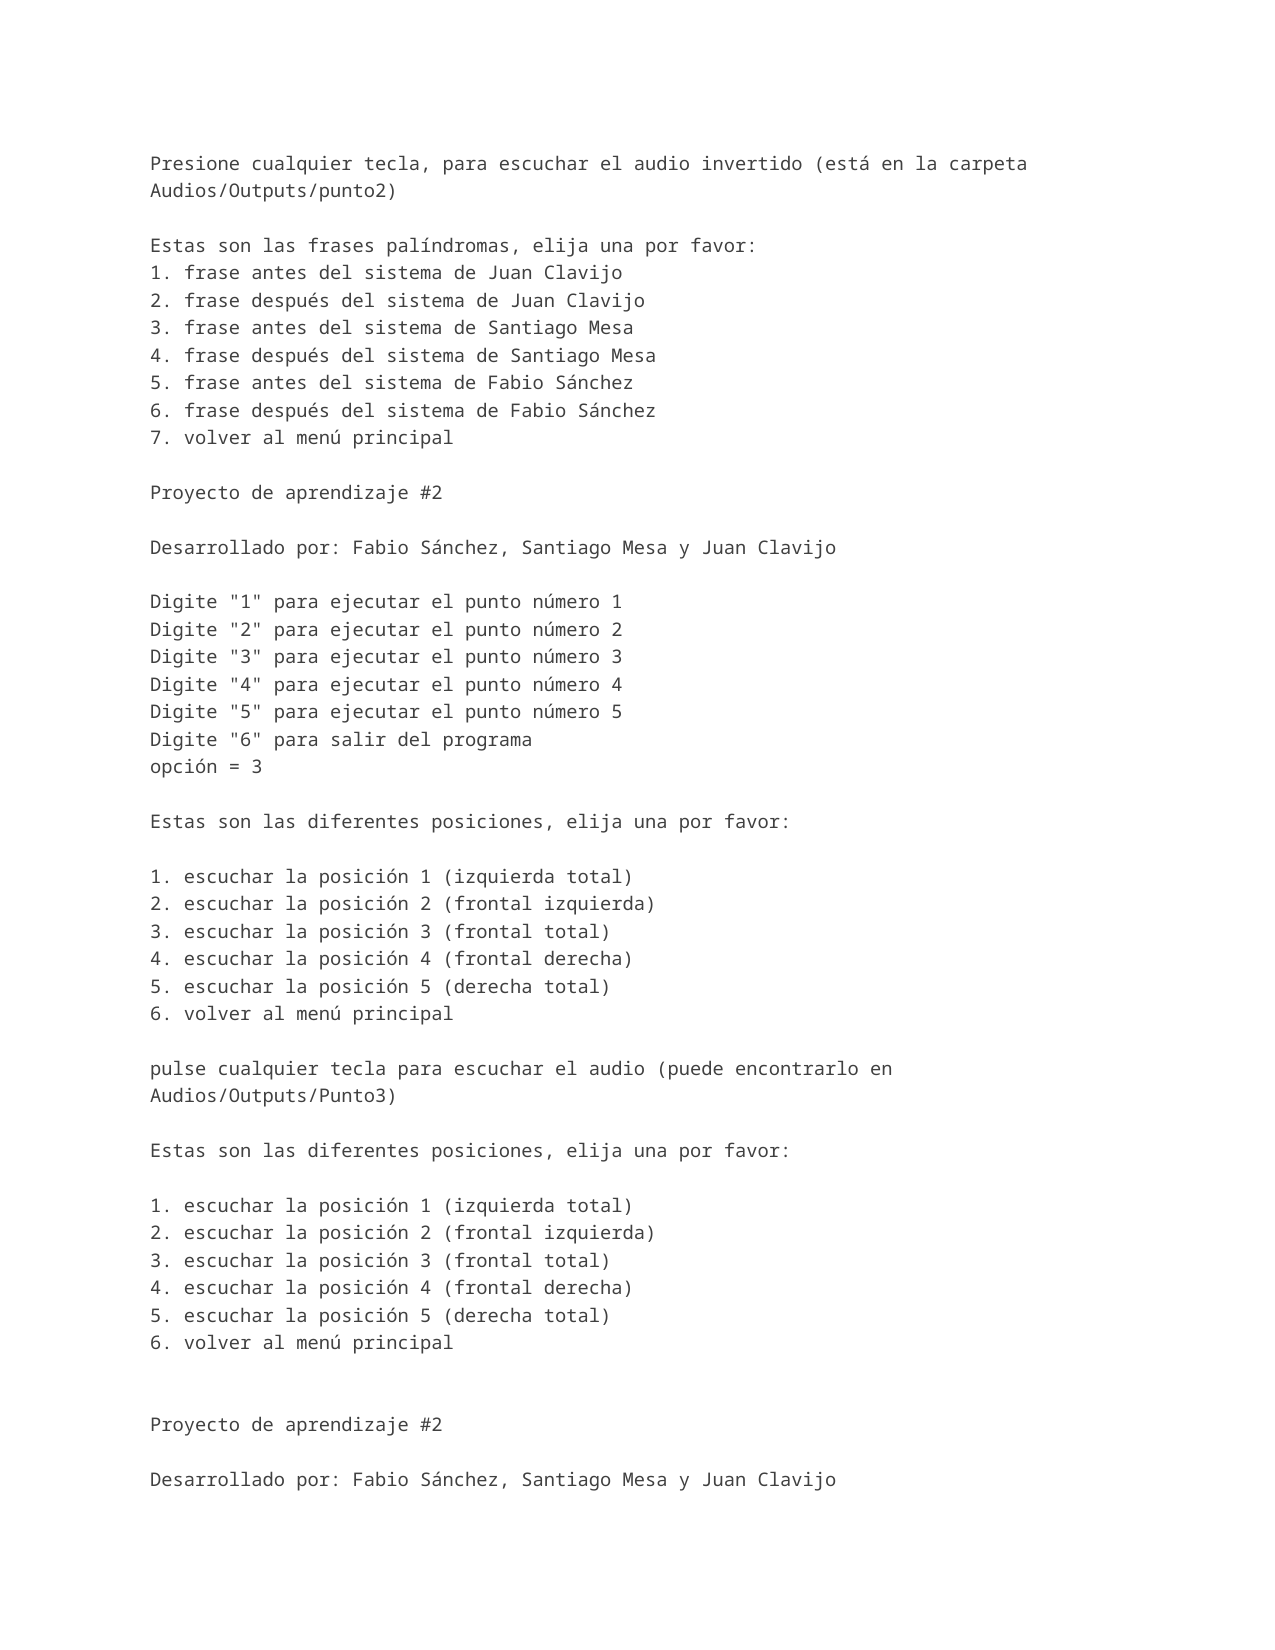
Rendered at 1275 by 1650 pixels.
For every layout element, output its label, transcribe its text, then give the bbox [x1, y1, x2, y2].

text Digite "1" para ejecutar el punto número 1 [150, 589, 1125, 614]
text Estas son las diferentes posiciones, elija una por favor: [150, 1137, 1125, 1163]
text Digite "5" para ejecutar el punto número 5 [150, 699, 1125, 724]
text Estas son las diferentes posiciones, elija una por favor: [150, 808, 1125, 834]
text 1. frase antes del sistema de Juan Clavijo [150, 260, 1125, 285]
text 5. escuchar la posición 5 (derecha total) [150, 973, 1125, 999]
text 5. frase antes del sistema de Fabio Sánchez [150, 370, 1125, 395]
text Digite "4" para ejecutar el punto número 4 [150, 671, 1125, 697]
text Digite "2" para ejecutar el punto número 2 [150, 616, 1125, 642]
text Proyecto de aprendizaje #2 [150, 479, 1125, 505]
text 6. volver al menú principal [150, 1330, 1125, 1355]
text opción = 3 [150, 754, 1125, 779]
text 3. frase antes del sistema de Santiago Mesa [150, 315, 1125, 340]
text 4. escuchar la posición 4 (frontal derecha) [150, 1275, 1125, 1300]
text 7. volver al menú principal [150, 425, 1125, 450]
text Digite "3" para ejecutar el punto número 3 [150, 644, 1125, 669]
text pulse cualquier tecla para escuchar el audio (puede encontrarlo en Audios/Outputs/Punto3) [150, 1055, 1125, 1108]
text Proyecto de aprendizaje #2 [150, 1412, 1125, 1437]
text 6. frase después del sistema de Fabio Sánchez [150, 397, 1125, 423]
text 4. escuchar la posición 4 (frontal derecha) [150, 946, 1125, 971]
text 2. escuchar la posición 2 (frontal izquierda) [150, 1220, 1125, 1245]
text Desarrollado por: Fabio Sánchez, Santiago Mesa y Juan Clavijo [150, 534, 1125, 559]
text 1. escuchar la posición 1 (izquierda total) [150, 863, 1125, 889]
text Presione cualquier tecla, para escuchar el audio invertido (está en la carpeta Audios/Outputs/punto2) [150, 150, 1125, 203]
text 1. escuchar la posición 1 (izquierda total) [150, 1192, 1125, 1218]
text Estas son las frases palíndromas, elija una por favor: [150, 232, 1125, 258]
text Digite "6" para salir del programa [150, 726, 1125, 752]
text 6. volver al menú principal [150, 1001, 1125, 1026]
text 5. escuchar la posición 5 (derecha total) [150, 1302, 1125, 1328]
text 3. escuchar la posición 3 (frontal total) [150, 1247, 1125, 1273]
text 3. escuchar la posición 3 (frontal total) [150, 918, 1125, 944]
text 2. frase después del sistema de Juan Clavijo [150, 287, 1125, 313]
text 2. escuchar la posición 2 (frontal izquierda) [150, 891, 1125, 916]
text Desarrollado por: Fabio Sánchez, Santiago Mesa y Juan Clavijo [150, 1466, 1125, 1492]
text 4. frase después del sistema de Santiago Mesa [150, 342, 1125, 368]
